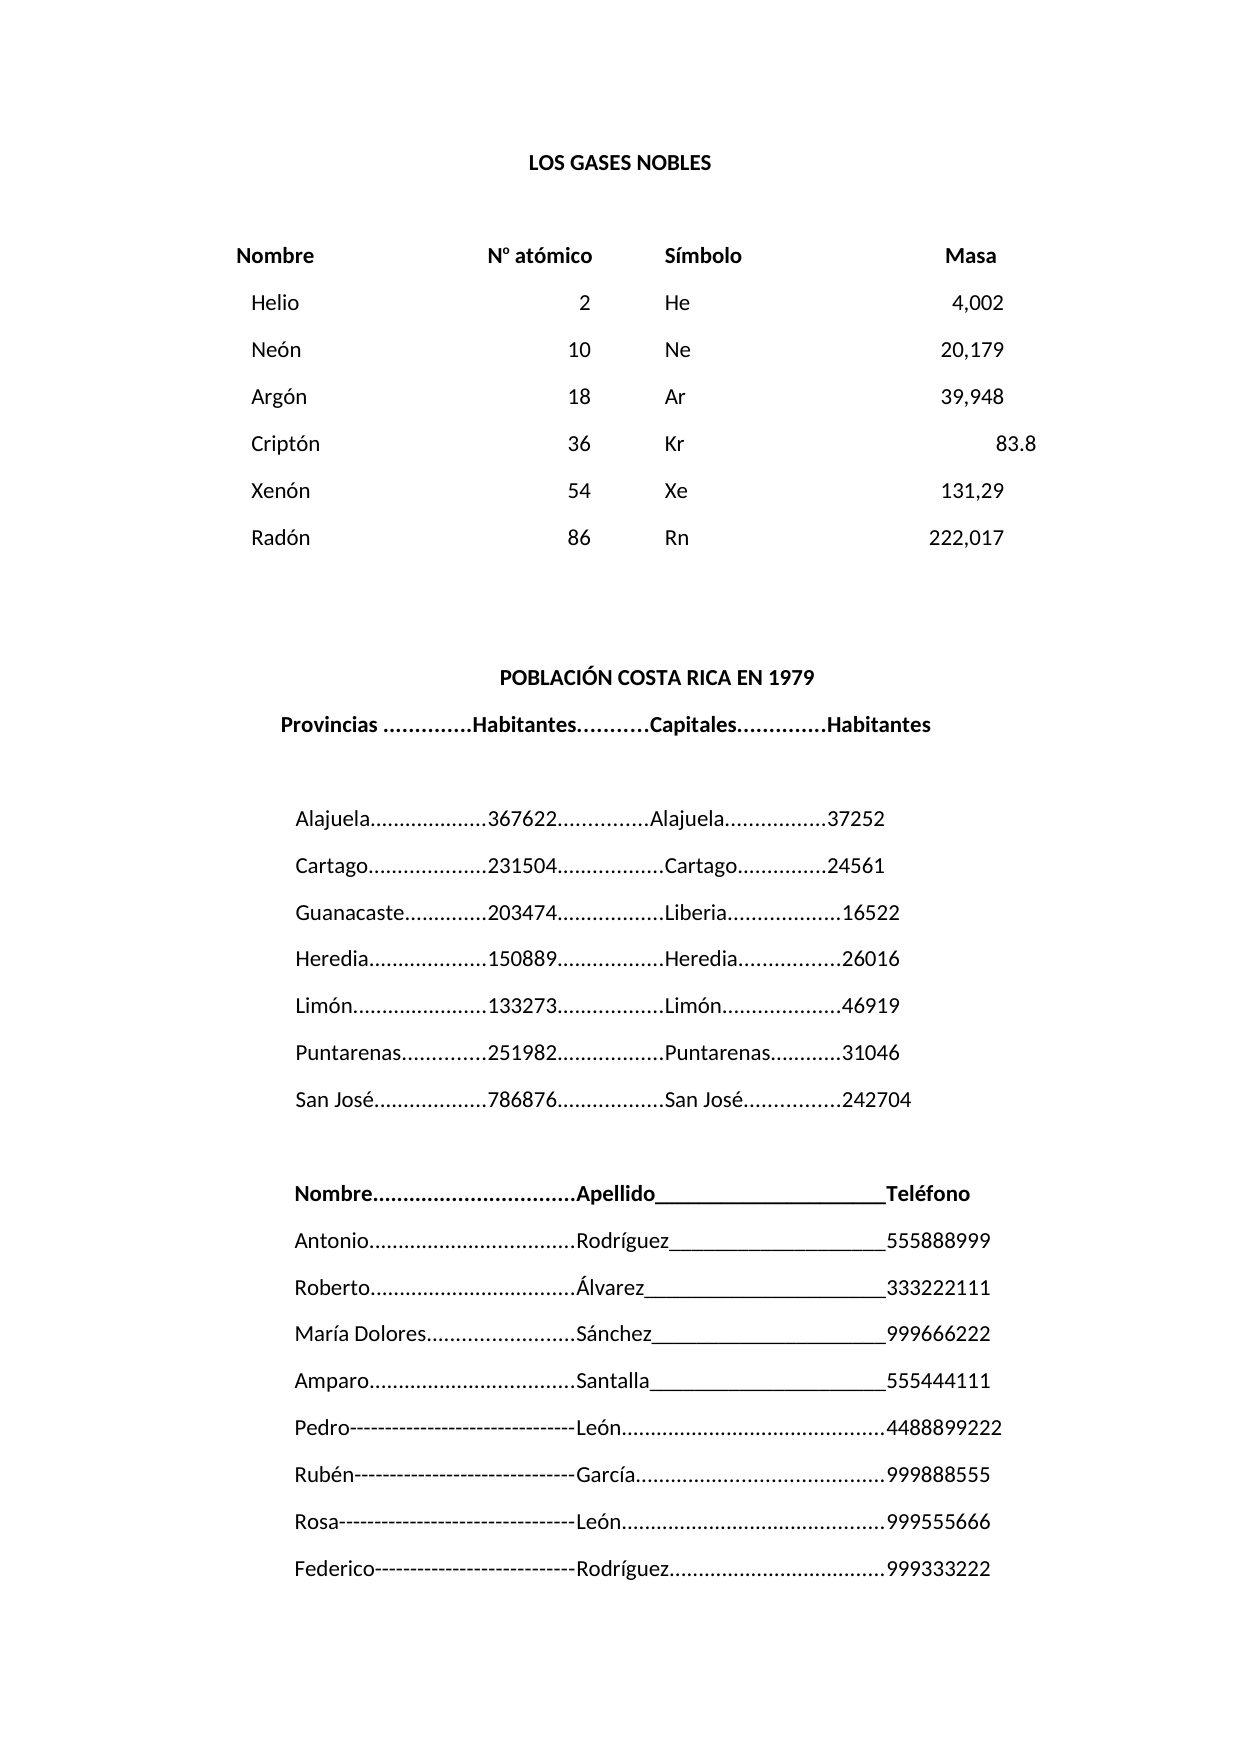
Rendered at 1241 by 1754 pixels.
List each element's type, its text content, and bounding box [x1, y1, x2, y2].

text Rosa León 999555666 [177, 1507, 1063, 1535]
text Federico Rodríguez 999333222 [177, 1554, 1063, 1582]
text Roberto Álvarez 333222111 [177, 1273, 1063, 1301]
text Puntarenas 251982 Puntarenas 31046 [177, 1038, 1063, 1066]
text Guanacaste 203474 Liberia 16522 [177, 898, 1063, 926]
text Rubén García 999888555 [177, 1460, 1063, 1488]
text Xenón 54 Xe 131,29 [177, 476, 1063, 504]
text Limón 133273 Limón 46919 [177, 991, 1063, 1019]
text Radón 86 Rn 222,017 [177, 523, 1063, 551]
text Pedro León 4488899222 [177, 1413, 1063, 1441]
text San José 786876 San José 242704 [177, 1085, 1063, 1113]
text LOS GASES NOBLES [177, 148, 1063, 176]
text Alajuela 367622 Alajuela 37252 [177, 804, 1063, 832]
text Nombre Apellido Teléfono [177, 1179, 1063, 1207]
text Nombre No atómico Símbolo Masa [177, 241, 1063, 269]
text Antonio Rodríguez 555888999 [177, 1226, 1063, 1254]
text Helio 2 He 4,002 [177, 288, 1063, 316]
text Provincias Habitantes Capitales Habitantes [236, 710, 1063, 738]
text Neón 10 Ne 20,179 [177, 335, 1063, 363]
text María Dolores Sánchez 999666222 [177, 1319, 1063, 1347]
text Argón 18 Ar 39,948 [177, 382, 1063, 410]
text Amparo Santalla 555444111 [177, 1366, 1063, 1394]
text Criptón 36 Kr 83.8 [177, 429, 1063, 457]
text Cartago 231504 Cartago 24561 [177, 851, 1063, 879]
text Heredia 150889 Heredia 26016 [177, 944, 1063, 972]
text POBLACIÓN COSTA RICA EN 1979 [177, 663, 1063, 691]
